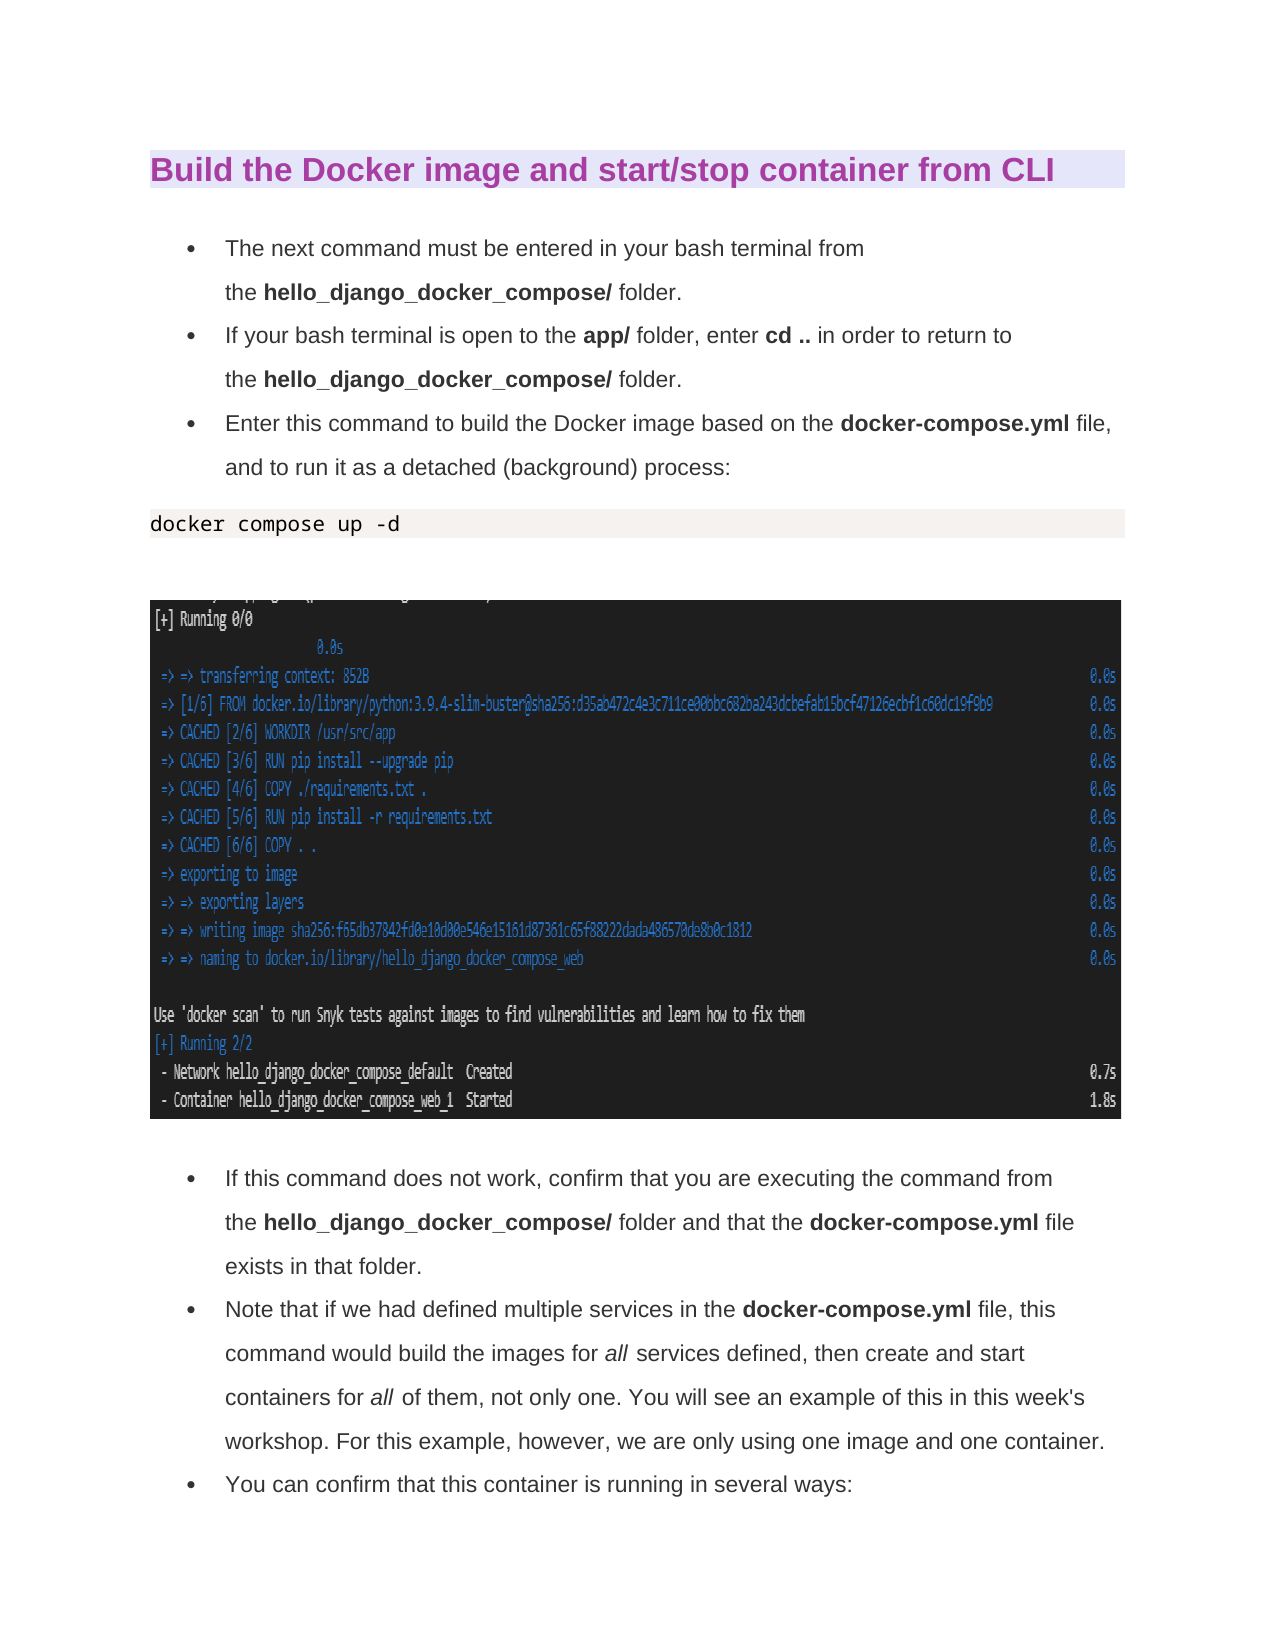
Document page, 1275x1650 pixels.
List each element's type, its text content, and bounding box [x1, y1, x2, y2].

list Note that if we had defined multiple services in the docker-compose.yml file, this command would build the images for all services defined, then create and start containers for all of them, not only one. You will see an example of this in this week's workshop. For this example, however, we are only using one image and one container. [187, 1279, 1125, 1454]
list If your bash terminal is open to the app/ folder, enter cd .. in order to return to the hello_django_docker_compose/ folder. [187, 305, 1125, 393]
list You can confirm that this container is running in several ways: [187, 1454, 1125, 1498]
list Enter this command to build the Docker image based on the docker-compose.yml file, and to run it as a detached (background) process: [187, 393, 1125, 480]
text docker compose up -d [150, 509, 1125, 538]
text Build the Docker image and start/stop container from CLI [150, 150, 1125, 188]
list If this command does not work, confirm that you are executing the command from the hello_django_docker_compose/ folder and that the docker-compose.yml file exists in that folder. [187, 1148, 1125, 1279]
list The next command must be entered in your bash terminal from the hello_django_docker_compose/ folder. [187, 218, 1125, 305]
picture [150, 600, 1122, 1119]
